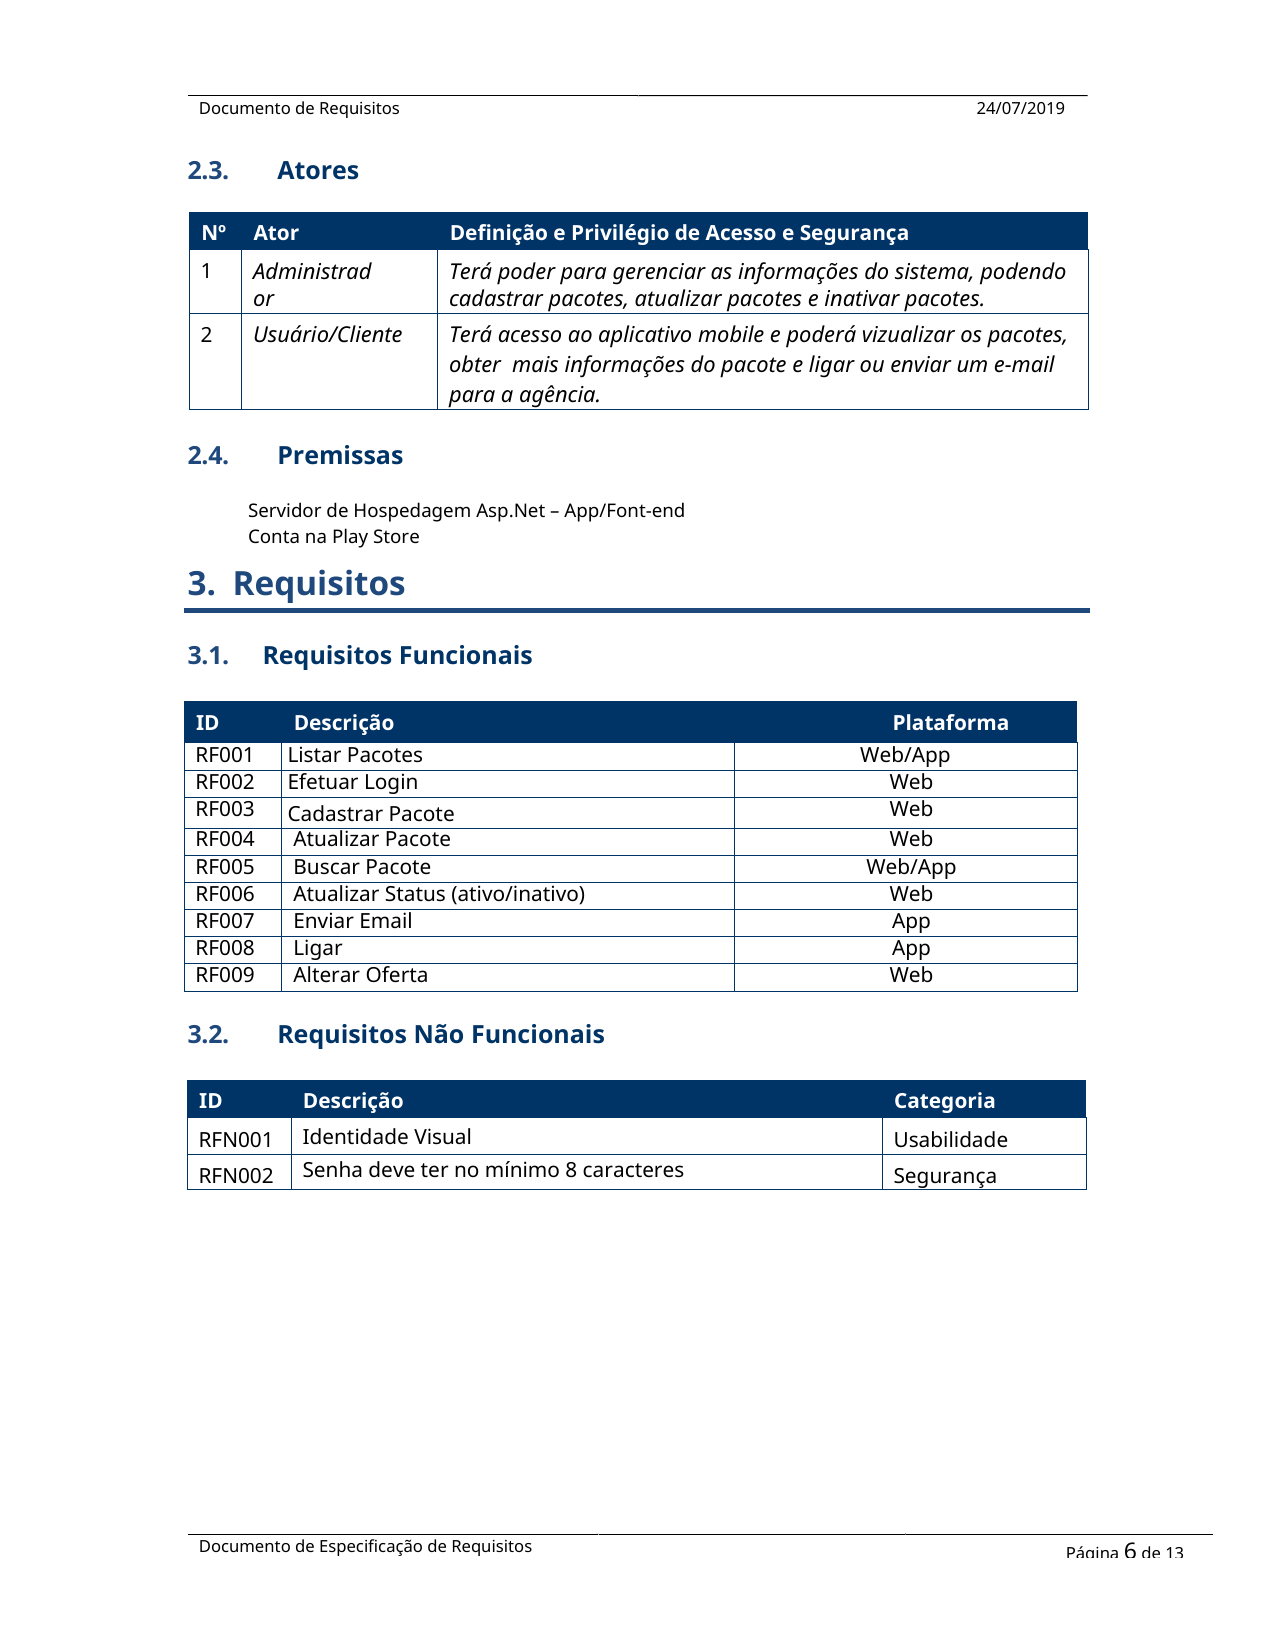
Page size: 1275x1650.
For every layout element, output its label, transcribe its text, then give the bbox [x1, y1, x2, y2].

table_cell RF001 [185, 743, 281, 770]
table_cell RF008 [185, 937, 281, 963]
table_header Ator [242, 212, 438, 249]
table_cell Buscar Pacote [282, 856, 734, 882]
subtitle Requisitos [187, 559, 1131, 605]
table_cell Ligar [282, 937, 734, 963]
table_cell Identidade Visual [292, 1118, 882, 1154]
subtitle Premissas [187, 437, 1131, 471]
table_cell Listar Pacotes [282, 743, 734, 770]
table_cell Cadastrar Pacote [282, 798, 734, 827]
table_cell App [735, 910, 1077, 936]
subtitle Atores [187, 152, 1131, 186]
text Servidor de Hospedagem Asp.Net – App/Font-end [248, 498, 1131, 523]
table_header Categoria [882, 1080, 1086, 1117]
text Conta na Play Store [248, 523, 1131, 549]
table_cell Web/App [735, 743, 1077, 770]
table_cell RF003 [185, 798, 281, 827]
table_header [547, 701, 812, 742]
table_cell Web [735, 798, 1077, 827]
table_cell Web [735, 771, 1077, 797]
table_cell Web [735, 829, 1077, 854]
table_cell RFN002 [188, 1155, 291, 1189]
table_cell Web/App [735, 856, 1077, 882]
table_header ID [187, 1080, 291, 1117]
table_cell Web [735, 964, 1077, 991]
table_cell Atualizar Status (ativo/inativo) [282, 883, 734, 909]
table_cell RF007 [185, 910, 281, 936]
table_cell 1 [190, 250, 241, 313]
table_header ID [184, 701, 282, 742]
subtitle Requisitos Funcionais [187, 638, 1131, 672]
table_cell Segurança [883, 1155, 1086, 1189]
table_cell RF004 [185, 829, 281, 854]
table_cell Enviar Email [282, 910, 734, 936]
table_cell Administrador [242, 250, 437, 313]
table_cell RF006 [185, 883, 281, 909]
table_header Descrição [291, 1080, 882, 1117]
table_header Definição e Privilégio de Acesso e Segurança [438, 212, 1088, 249]
table_cell Usuário/Cliente [242, 314, 437, 409]
table_header Plataforma [812, 701, 1077, 742]
table_cell Terá acesso ao aplicativo mobile e poderá vizualizar os pacotes, obter mais informações do pacote e ligar ou enviar um e-mail para a agência. [438, 314, 1088, 409]
subtitle Requisitos Não Funcionais [187, 1016, 1131, 1050]
table_cell Senha deve ter no mínimo 8 caracteres [292, 1155, 882, 1189]
table_cell RFN001 [188, 1118, 291, 1154]
table_header Descrição [282, 701, 547, 742]
table_cell 2 [190, 314, 241, 409]
table_cell Usabilidade [883, 1118, 1086, 1154]
table_cell RF005 [185, 856, 281, 882]
table_header Nº [189, 212, 242, 249]
table_cell Terá poder para gerenciar as informações do sistema, podendo cadastrar pacotes, atualizar pacotes e inativar pacotes. [438, 250, 1088, 313]
table_cell Atualizar Pacote [282, 829, 734, 854]
table_cell App [735, 937, 1077, 963]
table_cell Efetuar Login [282, 771, 734, 797]
table_cell Alterar Oferta [282, 964, 734, 991]
table_cell RF009 [185, 964, 281, 991]
table_cell RF002 [185, 771, 281, 797]
table_cell Web [735, 883, 1077, 909]
